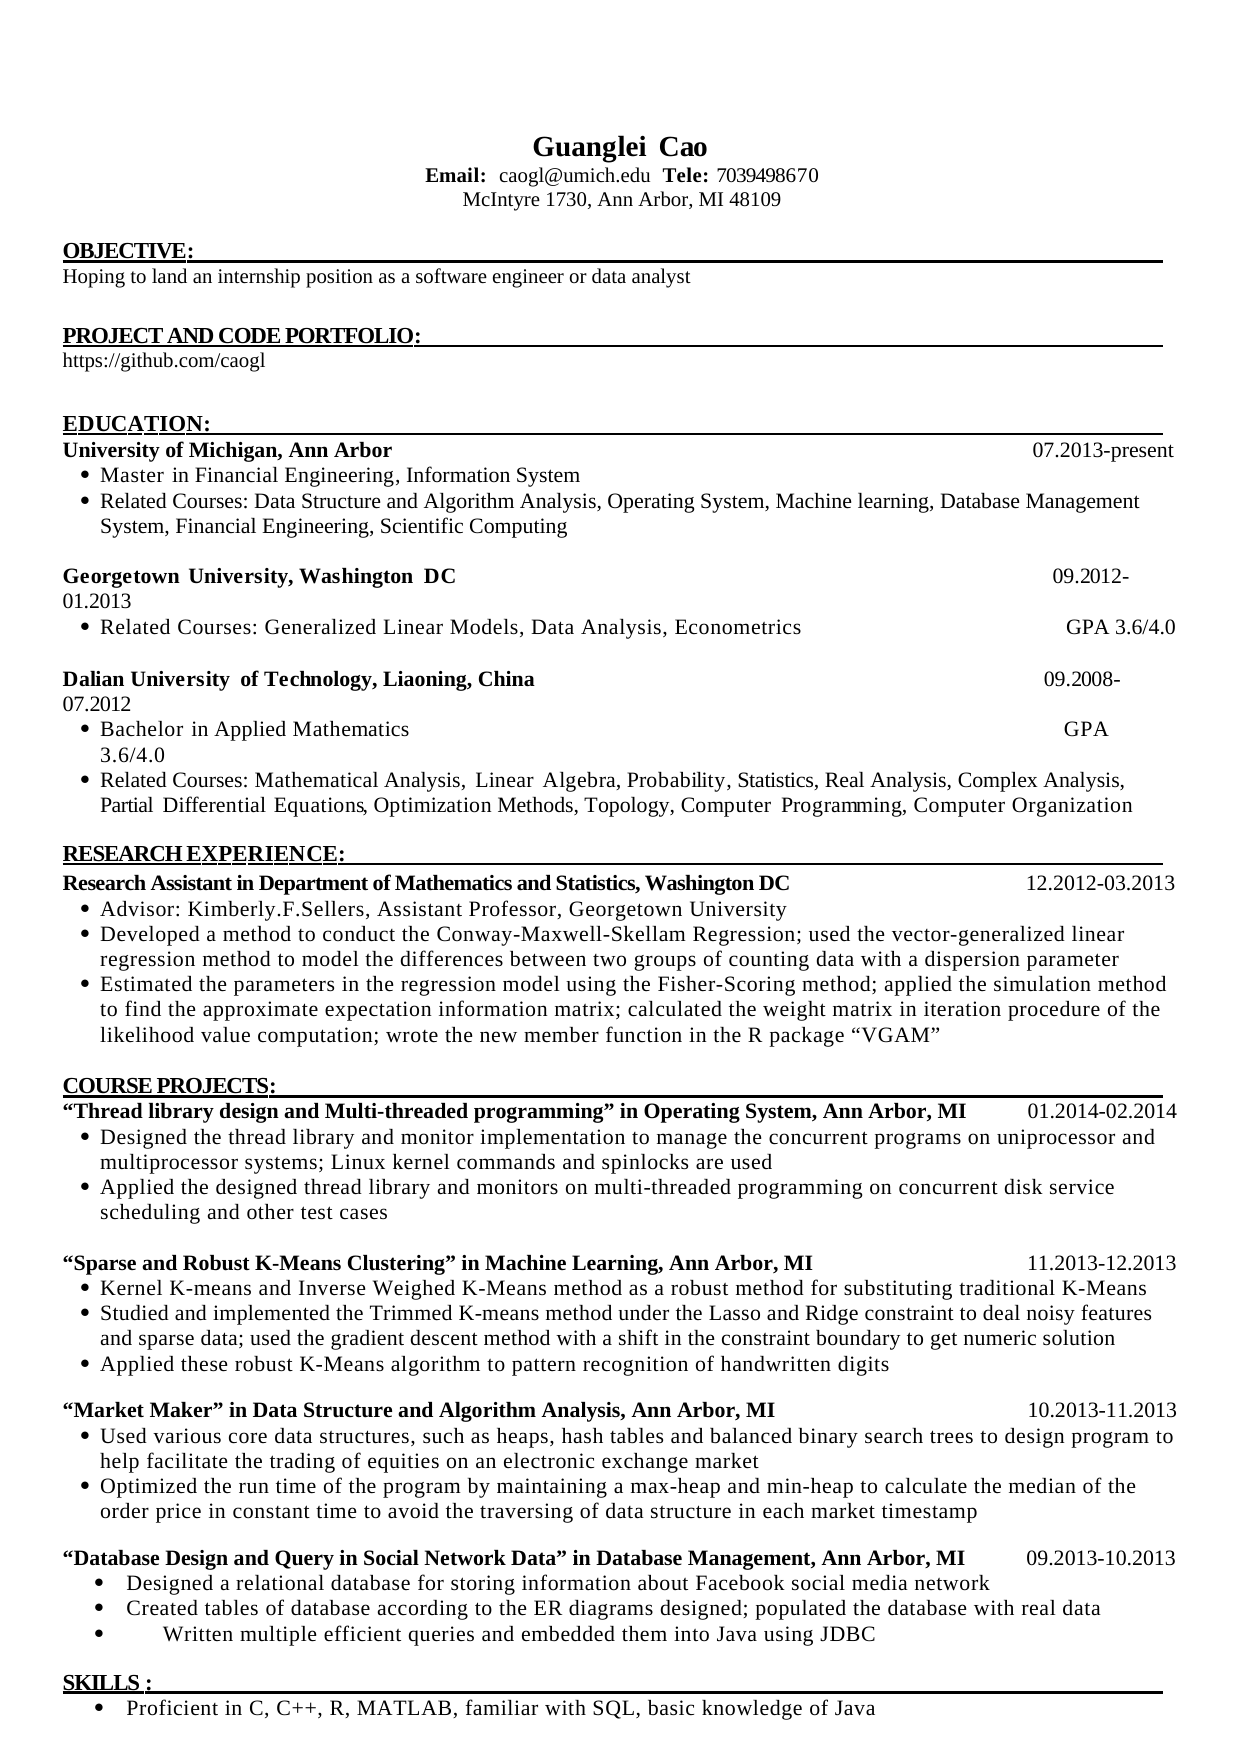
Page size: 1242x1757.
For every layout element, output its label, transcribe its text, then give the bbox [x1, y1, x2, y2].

text SKILLS : [62, 1667, 1179, 1695]
text Hoping to land an internship position as a software engineer or data analyst [62, 264, 1179, 288]
text Georgetown University, Washington DC 09.2012-01.2013 [62, 563, 1179, 614]
text “Thread library design and Multi-threaded programming” in Operating System, Ann Arbor, MI 01.2014-02.2014 [62, 1098, 1179, 1124]
text Dalian University of Technology, Liaoning, China 09.2008-07.2012 [62, 666, 1179, 716]
text https://github.com/caogl [62, 348, 1179, 372]
text Designed a relational database for storing information about Facebook social media network [62, 1570, 1179, 1595]
list Studied and implemented the Trimmed K-means method under the Lasso and Ridge constraint to deal noisy features and sparse data; used the gradient descent method with a shift in the constraint boundary to get numeric solution [81, 1300, 1179, 1351]
list Related Courses: Mathematical Analysis, Linear Algebra, Probability, Statistics, Real Analysis, Complex Analysis, Partial Differential Equations, Optimization Methods, Topology, Computer Programming, Computer Organization [81, 767, 1179, 817]
text Research Assistant in Department of Mathematics and Statistics, Washington DC 12.2012-03.2013 [62, 870, 1179, 896]
text EDUCATION: [62, 409, 1172, 436]
text Email: caogl@umich.edu Tele: 7039498670 [402, 163, 842, 187]
text “Sparse and Robust K-Means Clustering” in Machine Learning, Ann Arbor, MI 11.2013-12.2013 [62, 1250, 1179, 1275]
list Applied these robust K-Means algorithm to pattern recognition of handwritten digits [81, 1351, 1179, 1376]
list Optimized the run time of the program by maintaining a max-heap and min-heap to calculate the median of the order price in constant time to avoid the traversing of data structure in each market timestamp [81, 1473, 1179, 1523]
text University of Michigan, Ann Arbor 07.2013-present [62, 437, 1179, 462]
text PROJECT AND CODE PORTFOLIO: [62, 321, 1179, 348]
list Estimated the parameters in the regression model using the Fisher-Scoring method; applied the simulation method to find the approximate expectation information matrix; calculated the weight matrix in iteration procedure of the likelihood value computation; wrote the new member function in the R package “VGAM” [81, 971, 1179, 1047]
list Kernel K-means and Inverse Weighed K-Means method as a robust method for substituting traditional K-Means [81, 1275, 1179, 1300]
list Applied the designed thread library and monitors on multi-threaded programming on concurrent disk service scheduling and other test cases [81, 1174, 1179, 1224]
text OBJECTIVE: [62, 236, 1179, 264]
text Guanglei Cao [470, 129, 771, 163]
text COURSE PROJECTS: [62, 1071, 1179, 1098]
list Developed a method to conduct the Conway-Maxwell-Skellam Regression; used the vector-generalized linear regression method to model the differences between two groups of counting data with a dispersion parameter [81, 921, 1179, 971]
list Designed the thread library and monitor implementation to manage the concurrent programs on uniprocessor and multiprocessor systems; Linux kernel commands and spinlocks are used [81, 1124, 1179, 1174]
text McIntyre 1730, Ann Arbor, MI 48109 [402, 187, 842, 211]
text “Database Design and Query in Social Network Data” in Database Management, Ann Arbor, MI 09.2013-10.2013 [62, 1545, 1179, 1570]
text Proficient in C, C++, R, MATLAB, familiar with SQL, basic knowledge of Java [62, 1695, 1179, 1720]
text RESEARCH EXPERIENCE: [62, 839, 1179, 866]
list Related Courses: Data Structure and Algorithm Analysis, Operating System, Machine learning, Database Management System, Financial Engineering, Scientific Computing [81, 488, 1179, 538]
list Advisor: Kimberly.F.Sellers, Assistant Professor, Georgetown University [81, 896, 1179, 921]
list Bachelor in Applied Mathematics GPA 3.6/4.0 [81, 716, 1179, 767]
list Related Courses: Generalized Linear Models, Data Analysis, Econometrics GPA 3.6/4.0 [81, 614, 1179, 639]
text Written multiple efficient queries and embedded them into Java using JDBC [62, 1621, 1179, 1646]
list Used various core data structures, such as heaps, hash tables and balanced binary search trees to design program to help facilitate the trading of equities on an electronic exchange market [81, 1423, 1179, 1473]
list Master in Financial Engineering, Information System [81, 462, 1179, 488]
text Created tables of database according to the ER diagrams designed; populated the database with real data [62, 1595, 1179, 1621]
text “Market Maker” in Data Structure and Algorithm Analysis, Ann Arbor, MI 10.2013-11.2013 [62, 1397, 1179, 1423]
